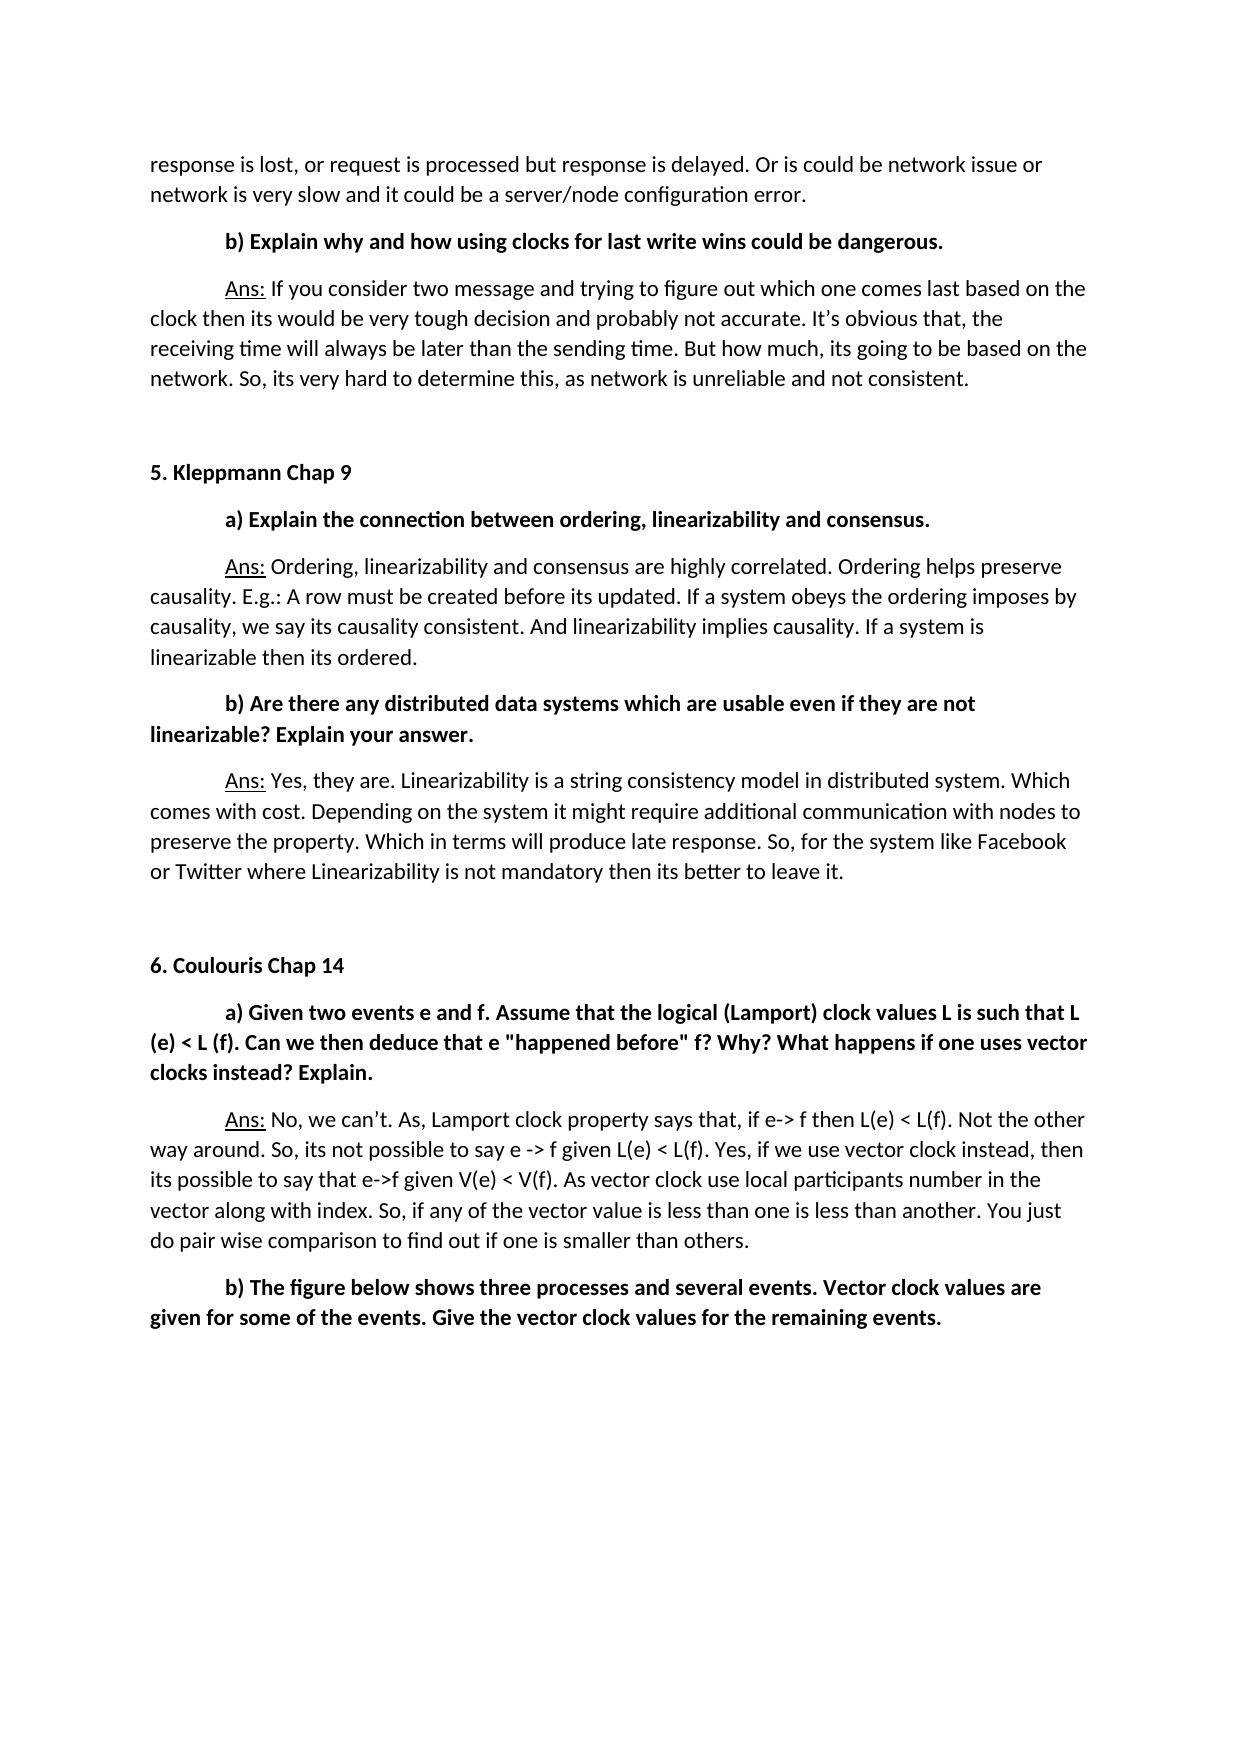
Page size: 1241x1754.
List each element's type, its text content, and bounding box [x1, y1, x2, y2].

text b) Explain why and how using clocks for last write wins could be dangerous. [150, 227, 1090, 255]
text b) Are there any distributed data systems which are usable even if they are not linearizable? Explain your answer. [150, 689, 1090, 748]
text 6. Coulouris Chap 14 [150, 951, 1090, 979]
text Ans: Yes, they are. Linearizability is a string consistency model in distributed system. Which comes with cost. Depending on the system it might require additional communication with nodes to preserve the property. Which in terms will produce late response. So, for the system like Facebook or Twitter where Linearizability is not mandatory then its better to leave it. [150, 767, 1090, 885]
text a) Explain the connection between ordering, linearizability and consensus. [150, 505, 1090, 533]
text Ans: Ordering, linearizability and consensus are highly correlated. Ordering helps preserve causality. E.g.: A row must be created before its updated. If a system obeys the ordering imposes by causality, we say its causality consistent. And linearizability implies causality. If a system is linearizable then its ordered. [150, 552, 1090, 671]
text b) The figure below shows three processes and several events. Vector clock values are given for some of the events. Give the vector clock values for the remaining events. [150, 1273, 1090, 1331]
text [150, 150, 1090, 208]
text 5. Kleppmann Chap 9 [150, 458, 1090, 486]
text Ans: If you consider two message and trying to figure out which one comes last based on the clock then its would be very tough decision and probably not accurate. It’s obvious that, the receiving time will always be later than the sending time. But how much, its going to be based on the network. So, its very hard to determine this, as network is unreliable and not consistent. [150, 274, 1090, 393]
text Ans: No, we can’t. As, Lamport clock property says that, if e-> f then L(e) < L(f). Not the other way around. So, its not possible to say e -> f given L(e) < L(f). Yes, if we use vector clock instead, then its possible to say that e->f given V(e) < V(f). As vector clock use local participants number in the vector along with index. So, if any of the vector value is less than one is less than another. You just do pair wise comparison to find out if one is smaller than others. [150, 1105, 1090, 1254]
text a) Given two events e and f. Assume that the logical (Lamport) clock values L is such that L (e) < L (f). Can we then deduce that e "happened before" f? Why? What happens if one uses vector clocks instead? Explain. [150, 998, 1090, 1086]
